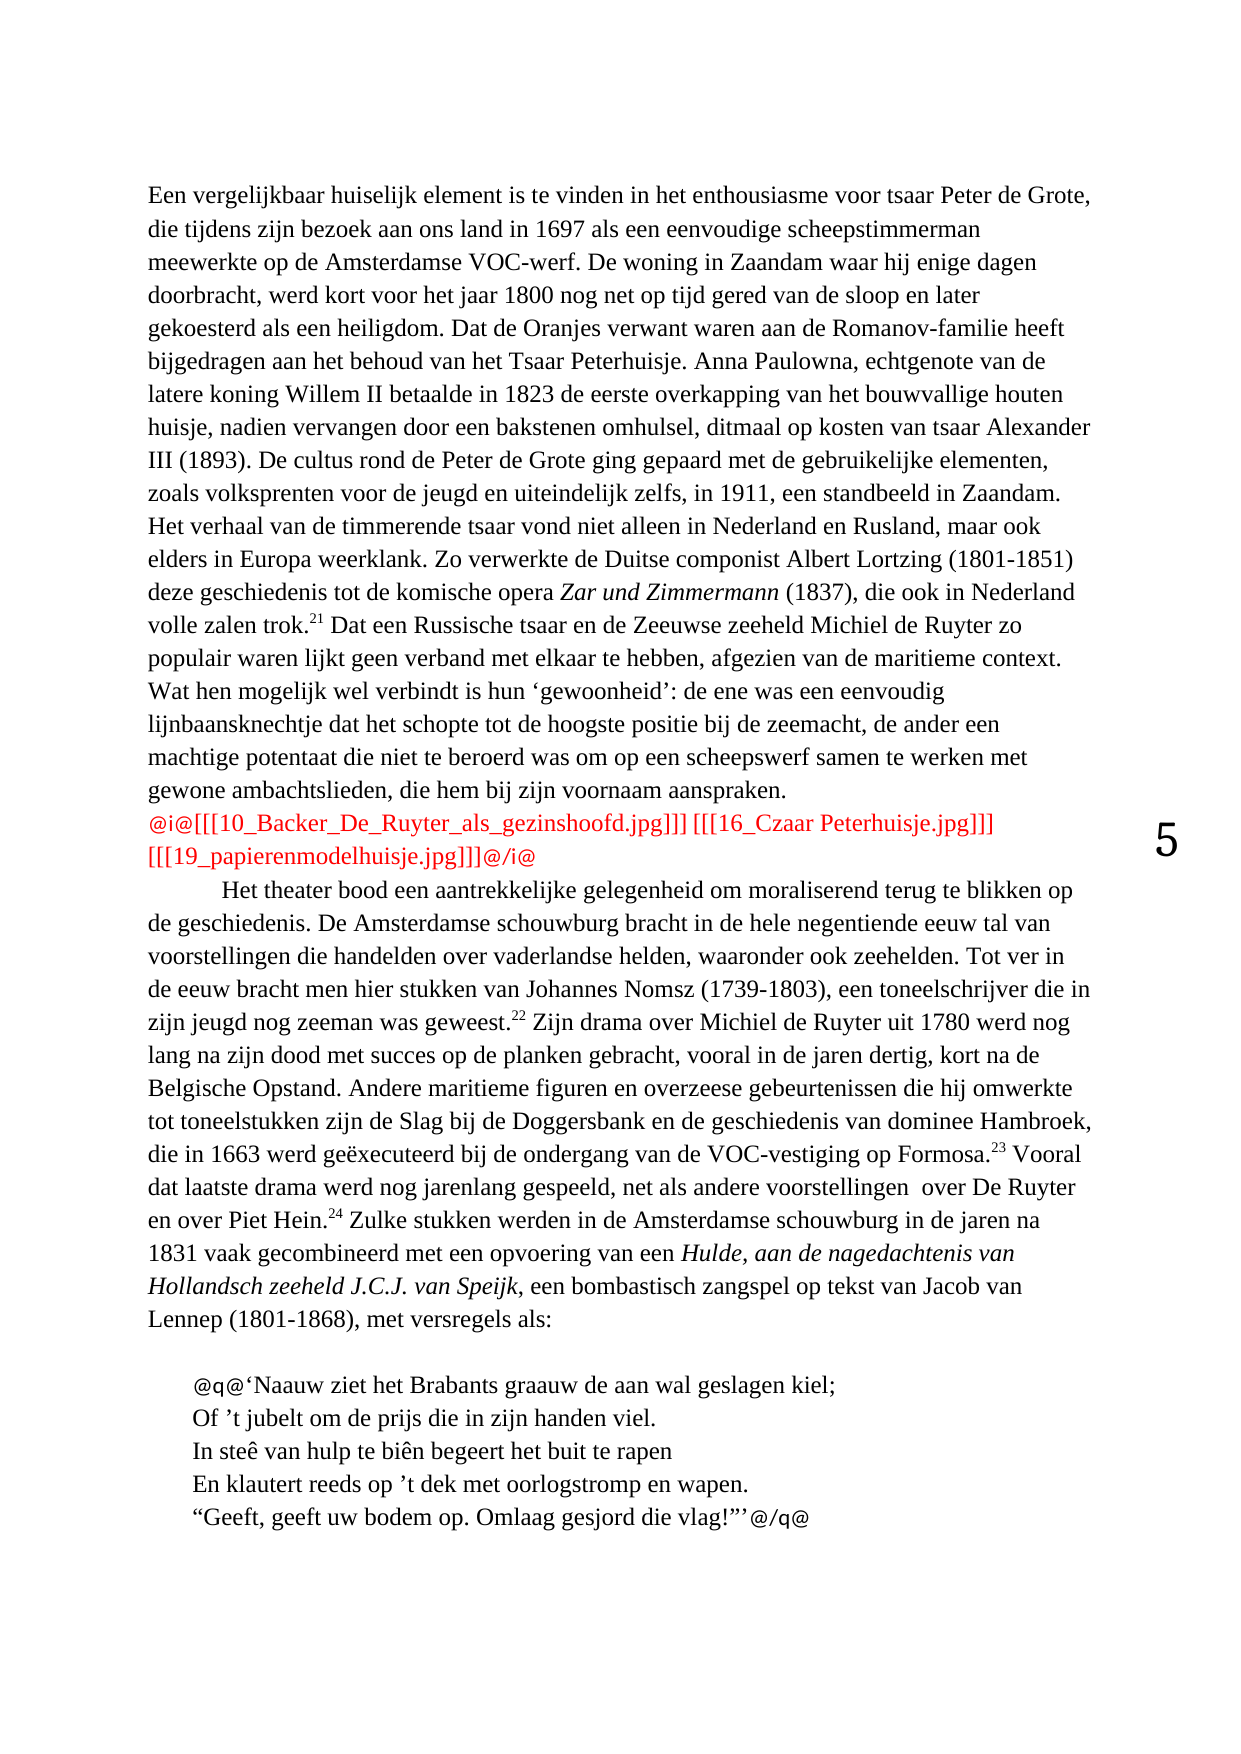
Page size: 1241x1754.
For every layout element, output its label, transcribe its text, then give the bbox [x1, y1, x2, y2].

text @q@‘Naauw ziet het Brabants graauw de aan wal geslagen kiel; [192, 1370, 1093, 1399]
text “Geeft, geeft uw bodem op. Omlaag gesjord die vlag!”’@/q@ [192, 1502, 1093, 1531]
text @i@[[[10_Backer_De_Ruyter_als_gezinshoofd.jpg]]] [[[16_Czaar Peterhuisje.jpg]]] [[[19_papierenmodelhuisje.jpg]]]@/i@ [148, 808, 1093, 870]
text In steê van hulp te biên begeert het buit te rapen [192, 1436, 1093, 1465]
text Of ’t jubelt om de prijs die in zijn handen viel. [192, 1403, 1093, 1432]
text Een vergelijkbaar huiselijk element is te vinden in het enthousiasme voor tsaar Peter de Grote, die tijdens zijn bezoek aan ons land in 1697 als een eenvoudige scheepstimmerman meewerkte op de Amsterdamse VOC-werf. De woning in Zaandam waar hij enige dagen doorbracht, werd kort voor het jaar 1800 nog net op tijd gered van de sloop en later gekoesterd als een heiligdom. Dat de Oranjes verwant waren aan de Romanov-familie heeft bijgedragen aan het behoud van het Tsaar Peterhuisje. Anna Paulowna, echtgenote van de latere koning Willem II betaalde in 1823 de eerste overkapping van het bouwvallige houten huisje, nadien vervangen door een bakstenen omhulsel, ditmaal op kosten van tsaar Alexander III (1893). De cultus rond de Peter de Grote ging gepaard met de gebruikelijke elementen, zoals volksprenten voor de jeugd en uiteindelijk zelfs, in 1911, een standbeeld in Zaandam. Het verhaal van de timmerende tsaar vond niet alleen in Nederland en Rusland, maar ook elders in Europa weerklank. Zo verwerkte de Duitse componist Albert Lortzing (1801-1851) deze geschiedenis tot de komische opera Zar und Zimmermann (1837), die ook in Nederland volle zalen trok. Dat een Russische tsaar en de Zeeuwse zeeheld Michiel de Ruyter zo populair waren lijkt geen verband met elkaar te hebben, afgezien van de maritieme context. Wat hen mogelijk wel verbindt is hun ‘gewoonheid’: de ene was een eenvoudig lijnbaansknechtje dat het schopte tot de hoogste positie bij de zeemacht, de ander een machtige potentaat die niet te beroerd was om op een scheepswerf samen te werken met gewone ambachtslieden, die hem bij zijn voornaam aanspraken. [148, 181, 1093, 804]
text En klautert reeds op ’t dek met oorlogstromp en wapen. [192, 1469, 1093, 1498]
